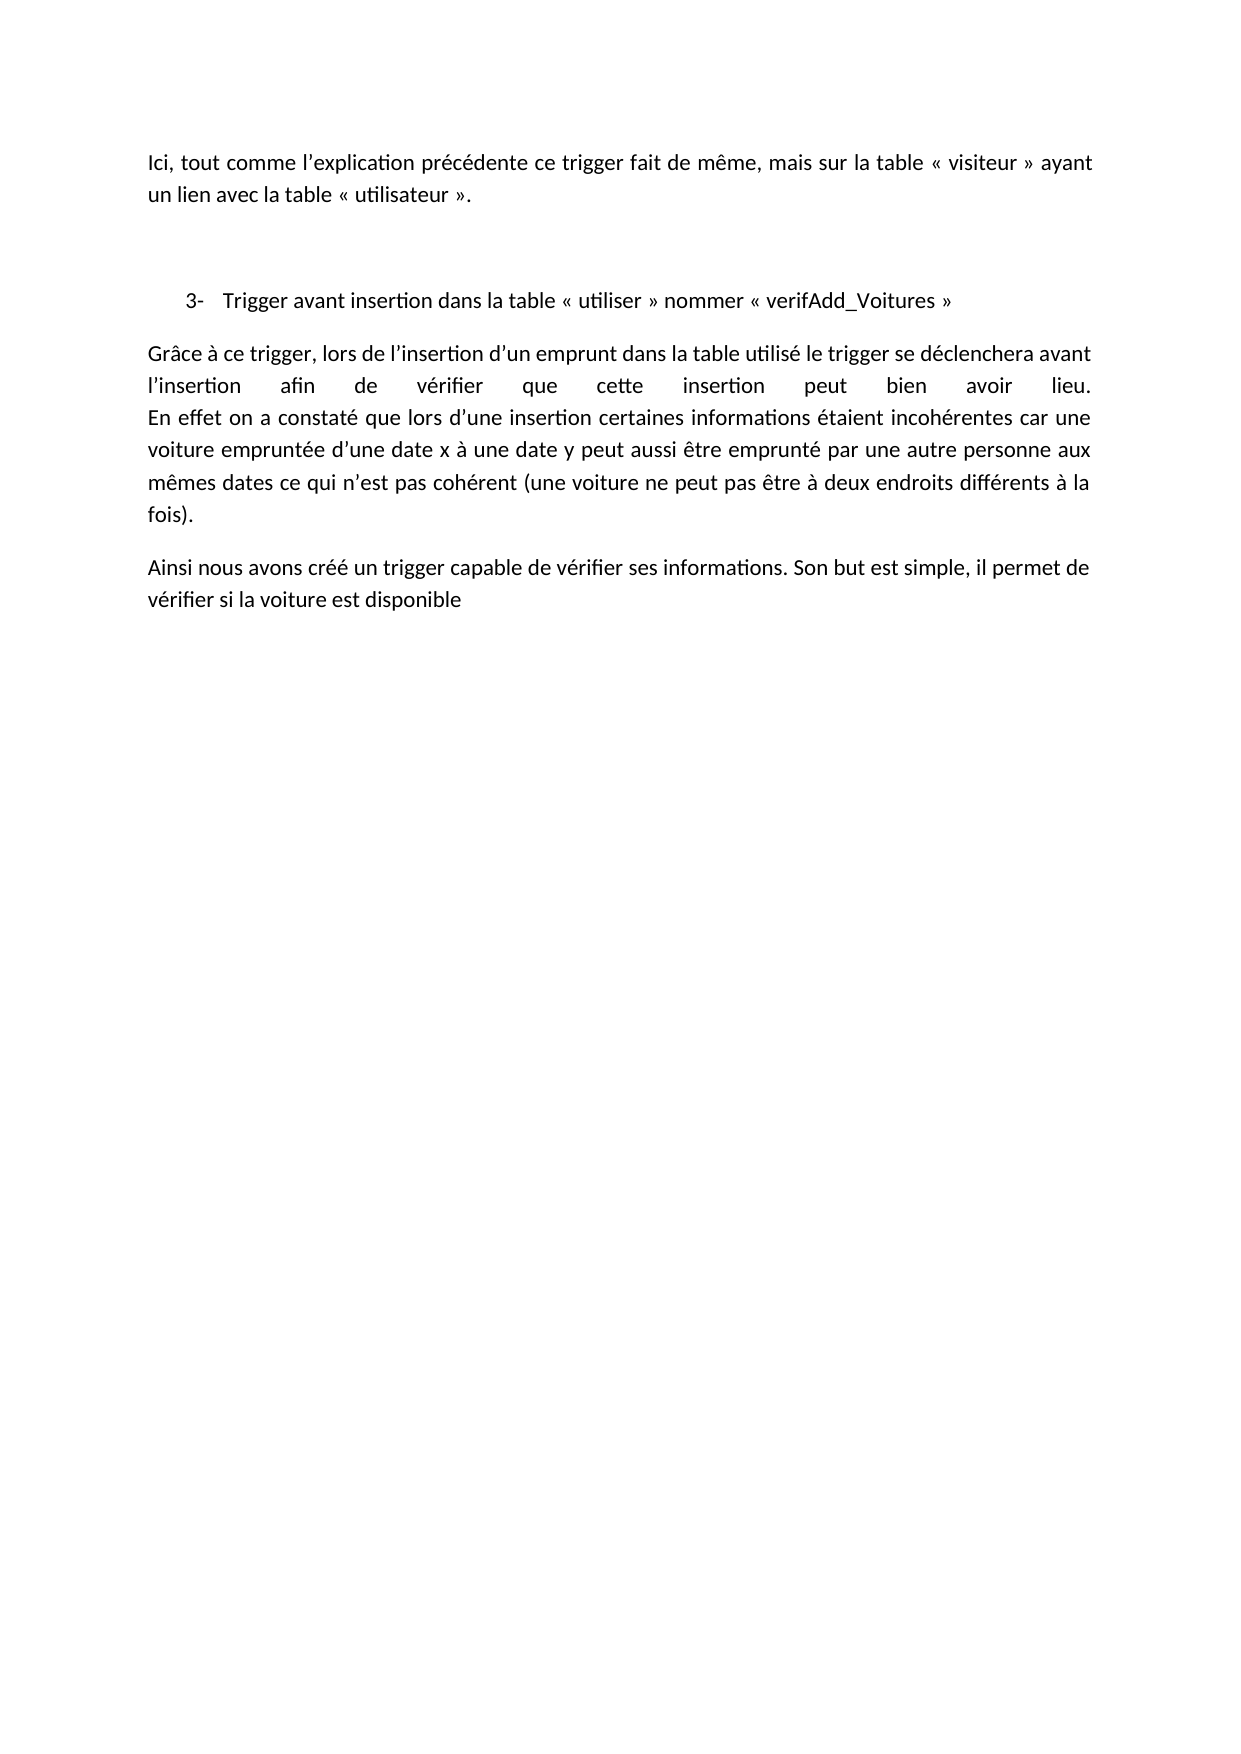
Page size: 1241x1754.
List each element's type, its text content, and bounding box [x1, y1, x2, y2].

text Ici, tout comme l’explication précédente ce trigger fait de même, mais sur la table « visiteur » ayant un lien avec la table « utilisateur ». [148, 148, 1093, 208]
list Trigger avant insertion dans la table « utiliser » nommer « verifAdd_Voitures » [185, 286, 1093, 314]
text Grâce à ce trigger, lors de l’insertion d’un emprunt dans la table utilisé le trigger se déclenchera avant l’insertion afin de vérifier que cette insertion peut bien avoir lieu. En effet on a constaté que lors d’une insertion certaines informations étaient incohérentes car une voiture empruntée d’une date x à une date y peut aussi être emprunté par une autre personne aux mêmes dates ce qui n’est pas cohérent (une voiture ne peut pas être à deux endroits différents à la fois). [148, 339, 1093, 528]
text Ainsi nous avons créé un trigger capable de vérifier ses informations. Son but est simple, il permet de vérifier si la voiture est disponible [148, 553, 1093, 613]
